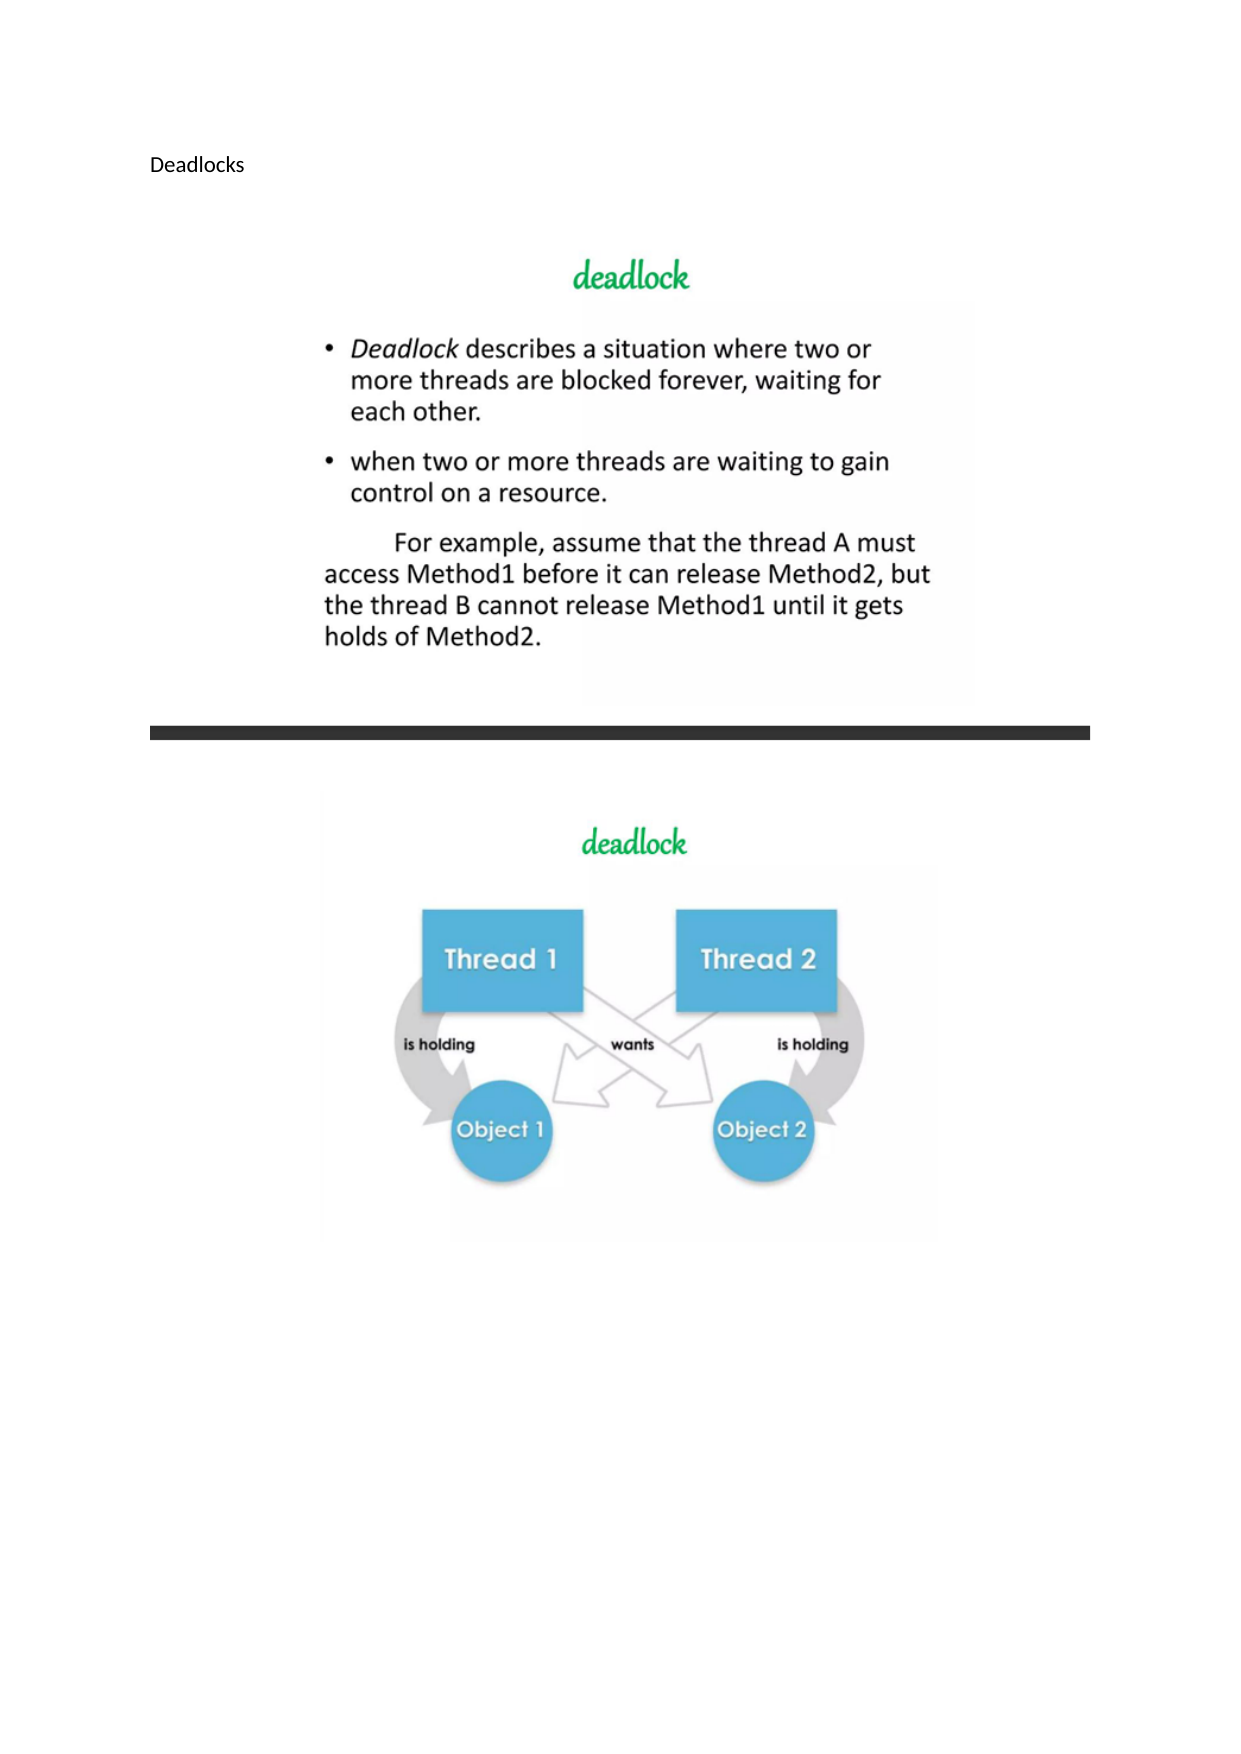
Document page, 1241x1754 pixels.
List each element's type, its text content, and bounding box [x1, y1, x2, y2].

text Deadlocks [150, 150, 1090, 178]
picture [150, 196, 1091, 1270]
